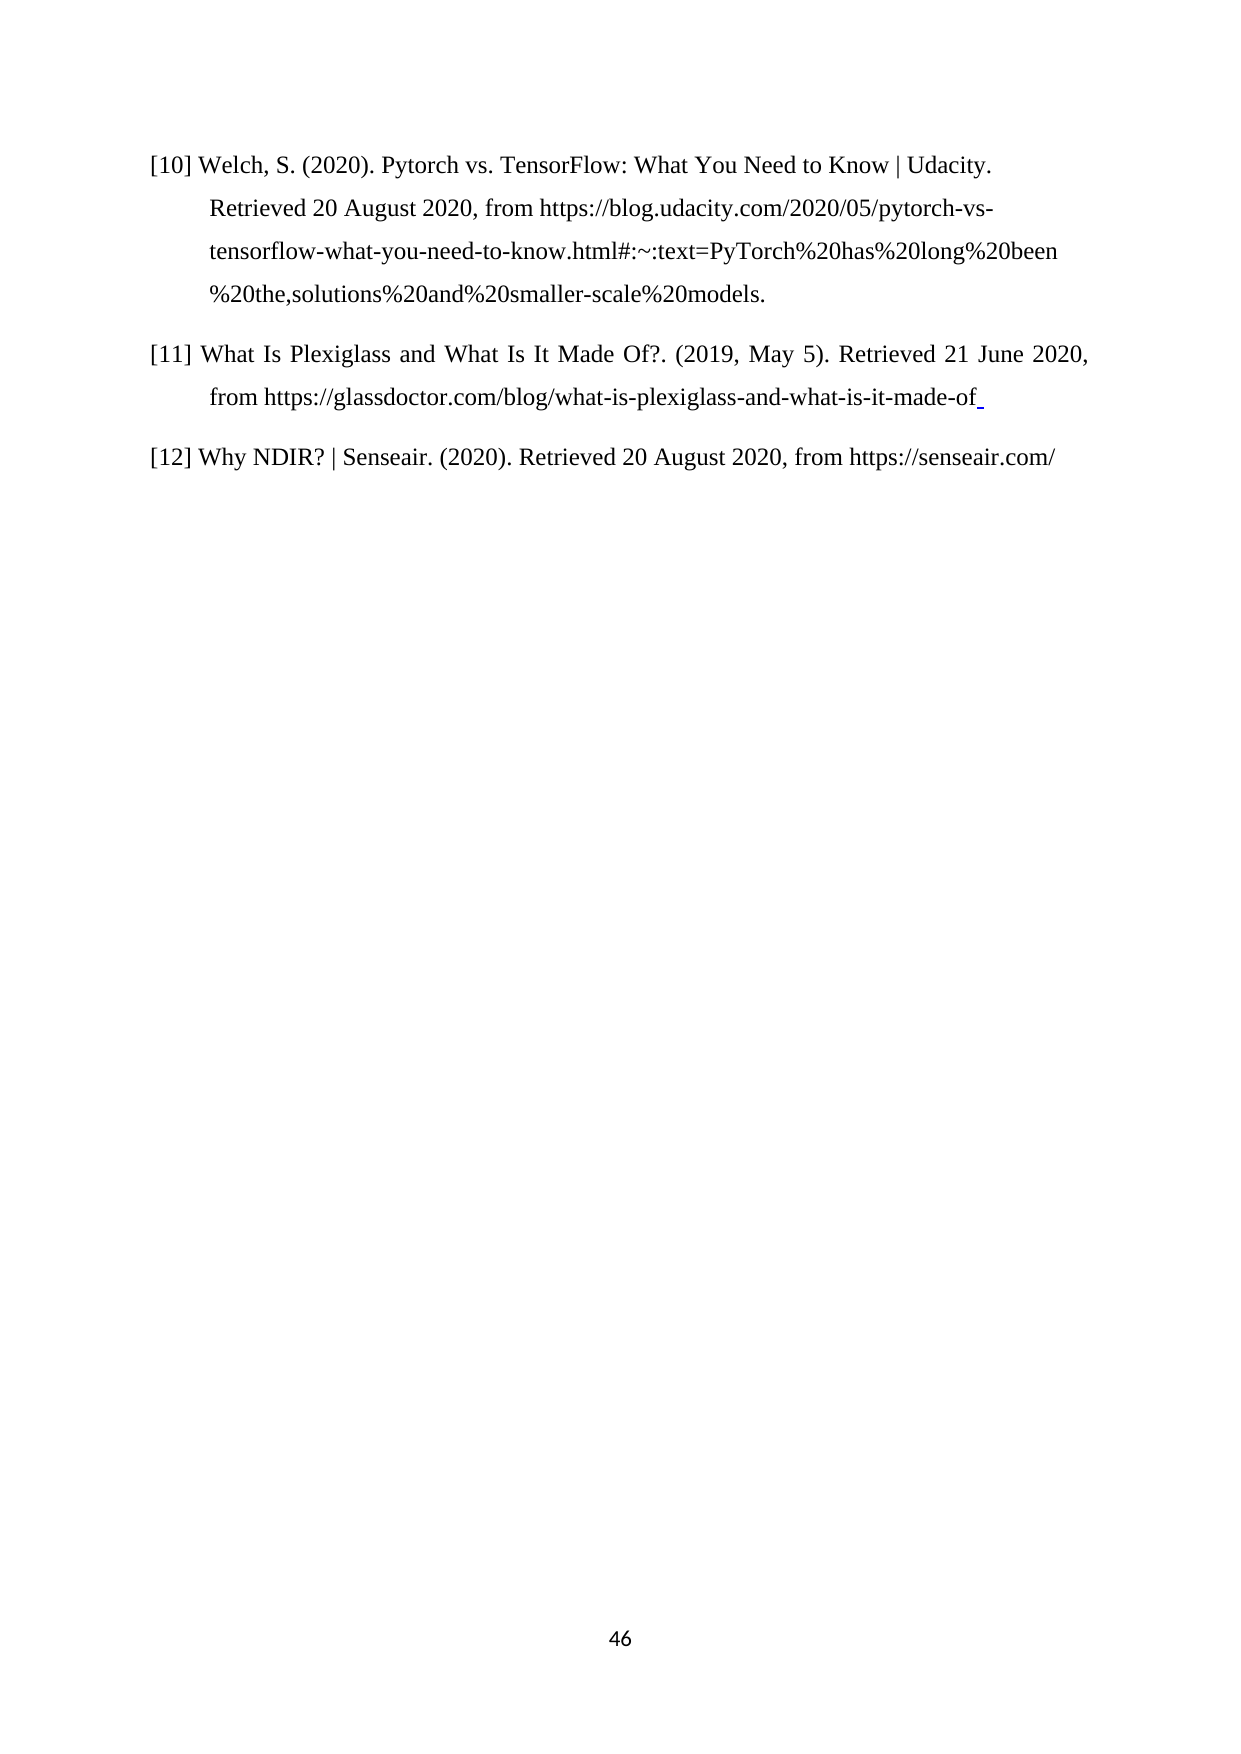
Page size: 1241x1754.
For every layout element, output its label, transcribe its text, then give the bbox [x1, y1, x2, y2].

text [10] Welch, S. (2020). Pytorch vs. TensorFlow: What You Need to Know | Udacity. Retrieved 20 August 2020, from https://blog.udacity.com/2020/05/pytorch-vs-tensorflow-what-you-need-to-know.html#:~:text=PyTorch%20has%20long%20been%20the,solutions%20and%20smaller-scale%20models. [150, 150, 1090, 308]
text [12] Why NDIR? | Senseair. (2020). Retrieved 20 August 2020, from https://senseair.com/ [150, 442, 1090, 471]
text [11] What Is Plexiglass and What Is It Made Of?. (2019, May 5). Retrieved 21 June 2020, from https://glassdoctor.com/blog/what-is-plexiglass-and-what-is-it-made-of [150, 368, 1090, 411]
